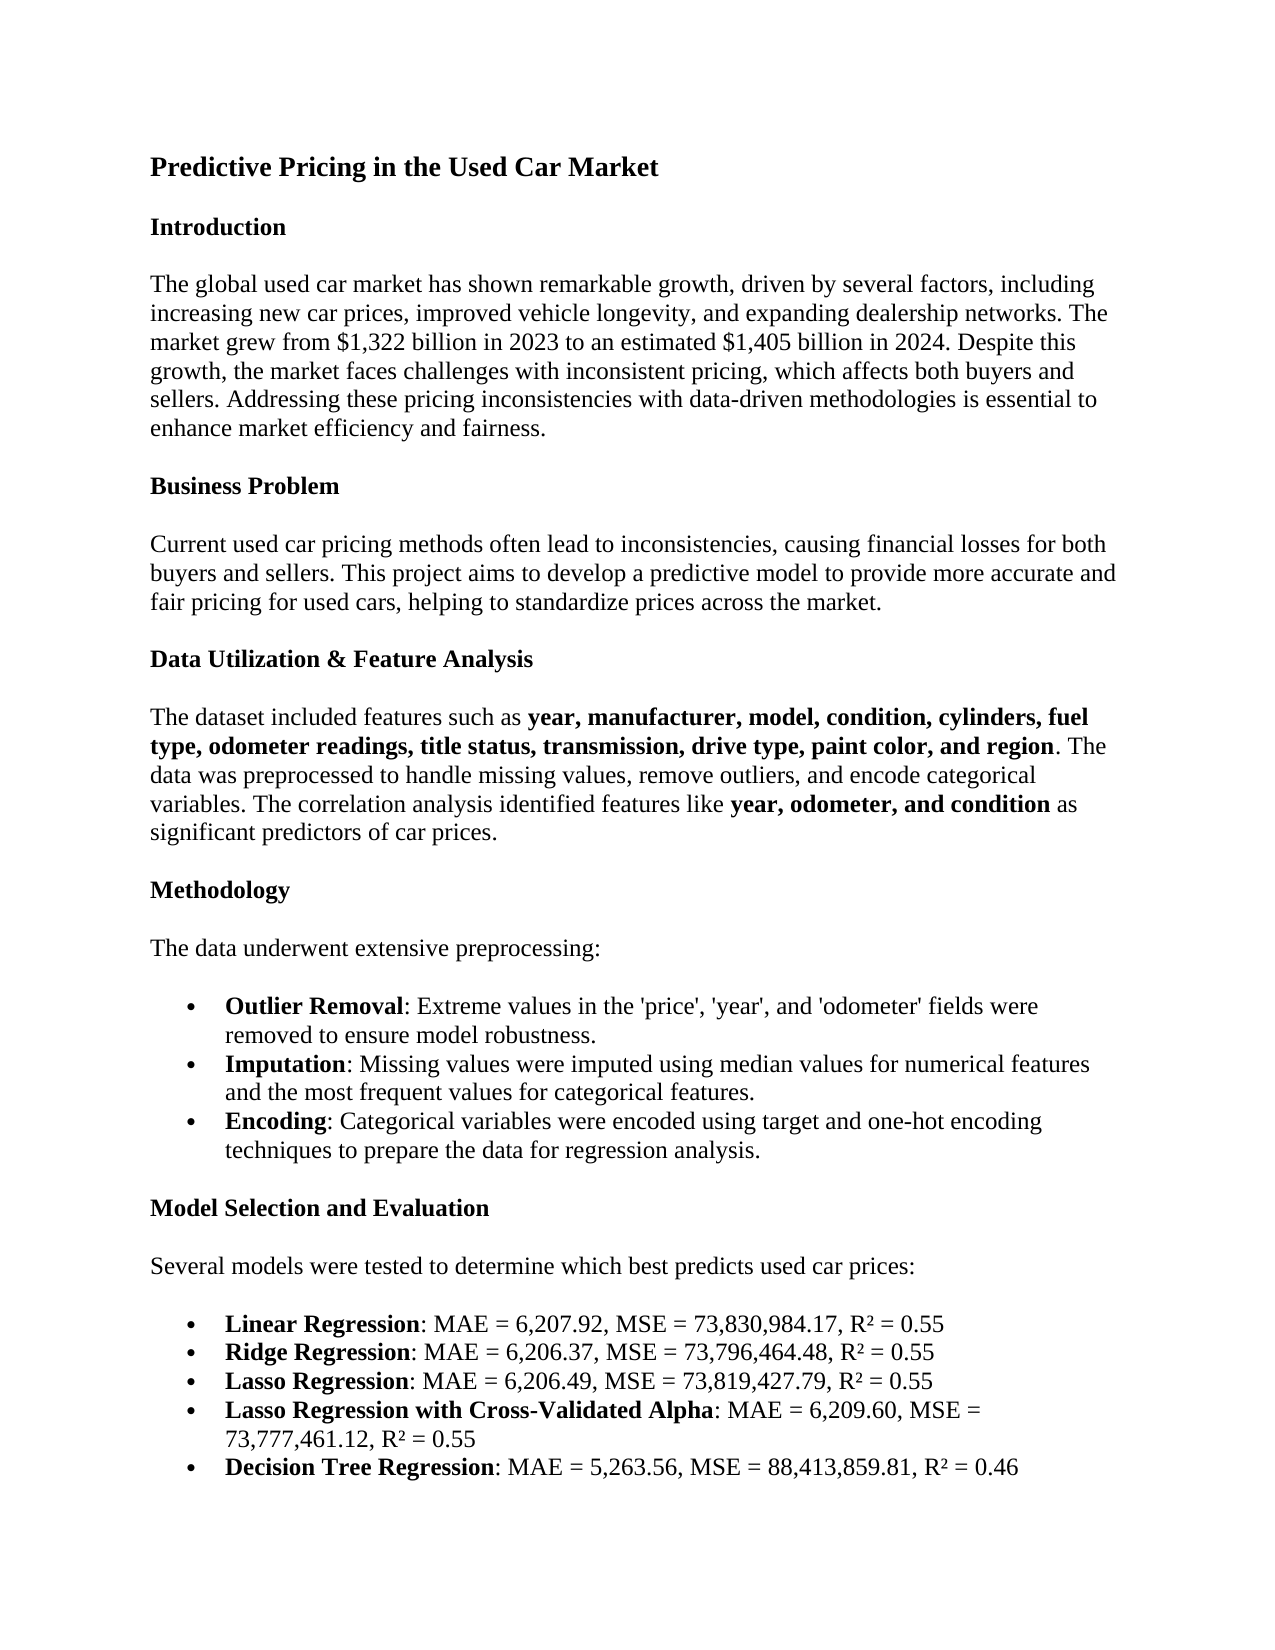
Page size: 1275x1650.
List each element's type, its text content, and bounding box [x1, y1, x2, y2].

text The global used car market has shown remarkable growth, driven by several factors, including increasing new car prices, improved vehicle longevity, and expanding dealership networks. The market grew from $1,322 billion in 2023 to an estimated $1,405 billion in 2024. Despite this growth, the market faces challenges with inconsistent pricing, which affects both buyers and sellers. Addressing these pricing inconsistencies with data-driven methodologies is essential to enhance market efficiency and fairness. [150, 269, 1125, 442]
text Several models were tested to determine which best predicts used car prices: [150, 1251, 1125, 1279]
text Business Problem [150, 471, 1125, 500]
list Linear Regression: MAE = 6,207.92, MSE = 73,830,984.17, R² = 0.55 [187, 1309, 1125, 1337]
text Model Selection and Evaluation [150, 1193, 1125, 1222]
text Current used car pricing methods often lead to inconsistencies, causing financial losses for both buyers and sellers. This project aims to develop a predictive model to provide more accurate and fair pricing for used cars, helping to standardize prices across the market. [150, 529, 1125, 615]
list Decision Tree Regression: MAE = 5,263.56, MSE = 88,413,859.81, R² = 0.46 [187, 1452, 1125, 1481]
text Methodology [150, 875, 1125, 904]
text Predictive Pricing in the Used Car Market [150, 150, 1125, 182]
list Encoding: Categorical variables were encoded using target and one-hot encoding techniques to prepare the data for regression analysis. [187, 1106, 1125, 1164]
text Introduction [150, 212, 1125, 240]
list Outlier Removal: Extreme values in the 'price', 'year', and 'odometer' fields were removed to ensure model robustness. [187, 991, 1125, 1049]
text Data Utilization & Feature Analysis [150, 644, 1125, 673]
list Lasso Regression: MAE = 6,206.49, MSE = 73,819,427.79, R² = 0.55 [187, 1366, 1125, 1395]
text The data underwent extensive preprocessing: [150, 933, 1125, 962]
list Lasso Regression with Cross-Validated Alpha: MAE = 6,209.60, MSE = 73,777,461.12, R² = 0.55 [187, 1395, 1125, 1452]
list Ridge Regression: MAE = 6,206.37, MSE = 73,796,464.48, R² = 0.55 [187, 1337, 1125, 1366]
text The dataset included features such as year, manufacturer, model, condition, cylinders, fuel type, odometer readings, title status, transmission, drive type, paint color, and region. The data was preprocessed to handle missing values, remove outliers, and encode categorical variables. The correlation analysis identified features like year, odometer, and condition as significant predictors of car prices. [150, 702, 1125, 846]
list Imputation: Missing values were imputed using median values for numerical features and the most frequent values for categorical features. [187, 1049, 1125, 1106]
